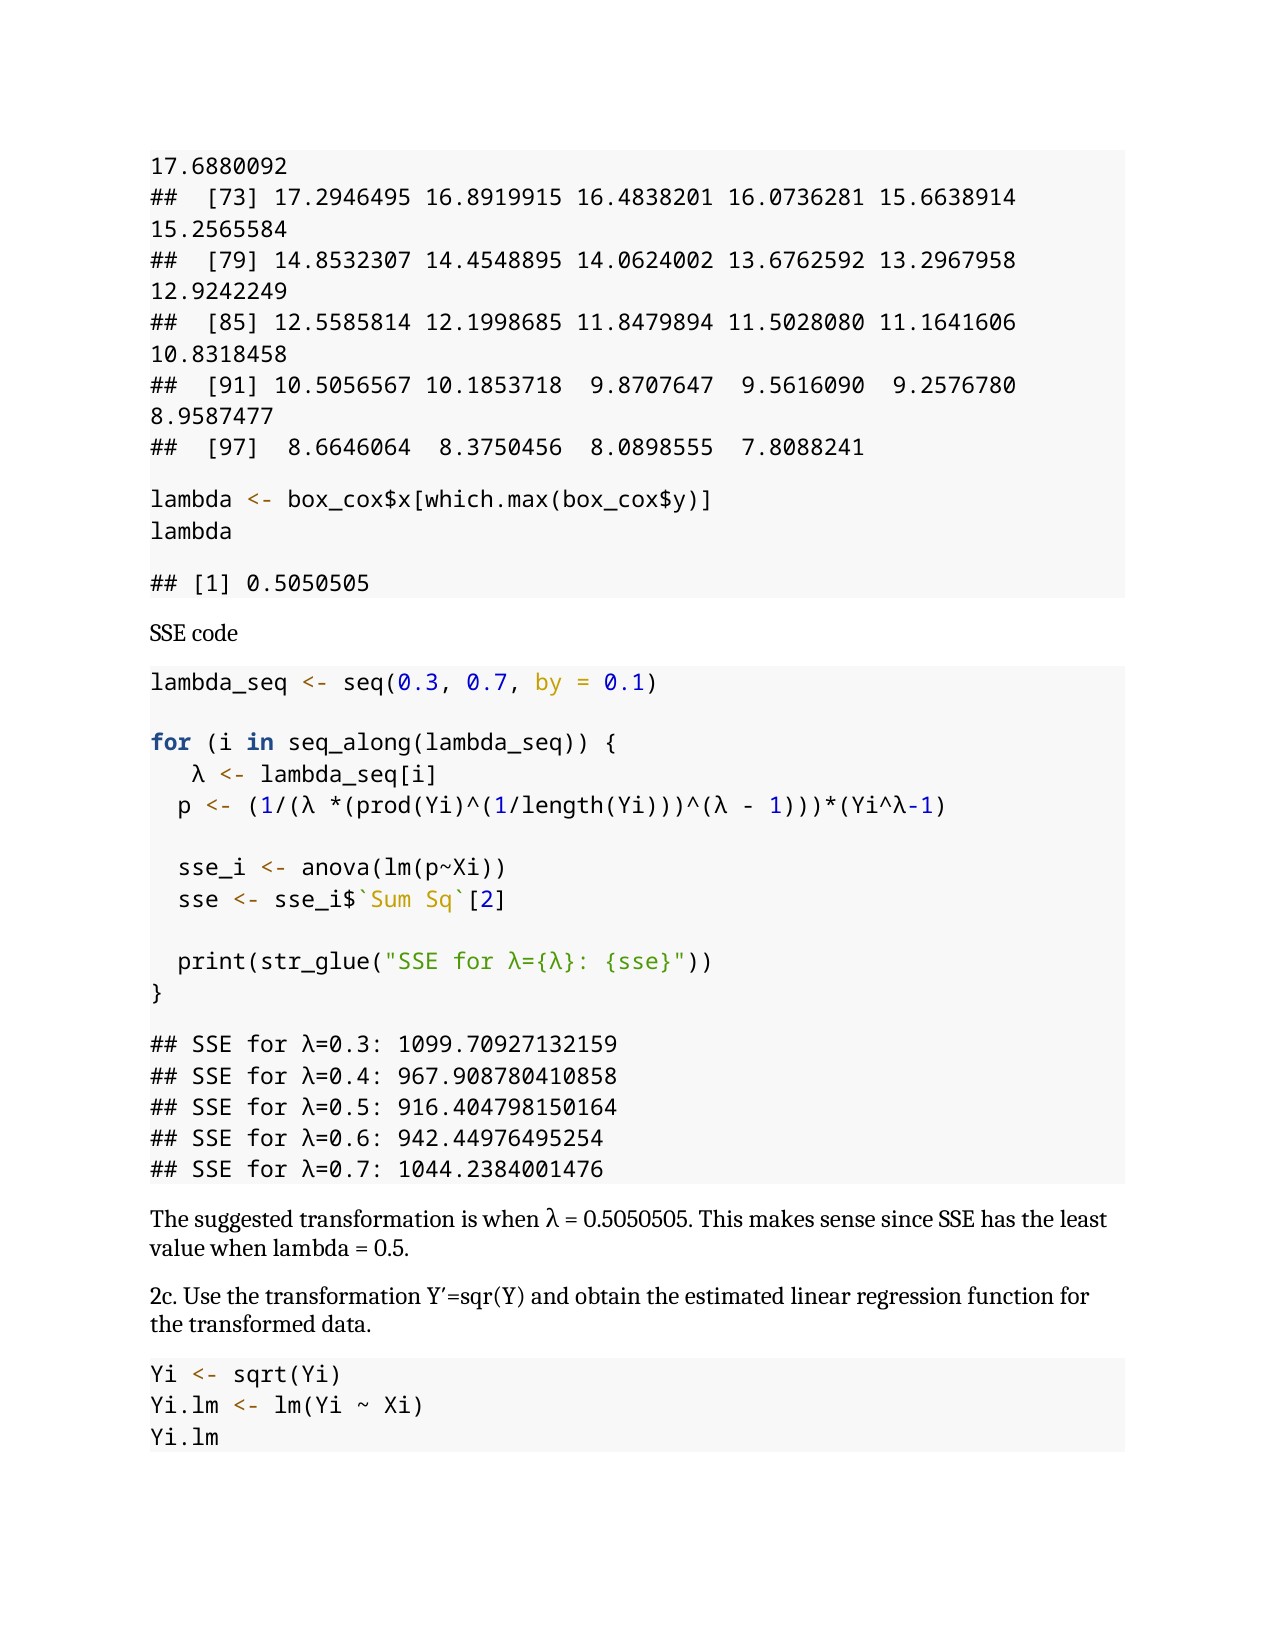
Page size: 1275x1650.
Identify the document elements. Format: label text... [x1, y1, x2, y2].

text ## [1] 0.5050505 [150, 567, 1125, 598]
text SSE code [150, 619, 1125, 647]
text Yi <- sqrt(Yi) Yi.lm <- lm(Yi ~ Xi) Yi.lm [219, 1358, 1125, 1452]
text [150, 150, 1125, 462]
text ## SSE for λ=0.3: 1099.70927132159 ## SSE for λ=0.4: 967.908780410858 ## SSE for λ=0.5: 916.404798150164 ## SSE for λ=0.6: 942.44976495254 ## SSE for λ=0.7: 1044.2384001476 [150, 1028, 1125, 1184]
text The suggested transformation is when λ = 0.5050505. This makes sense since SSE has the least value when lambda = 0.5. [150, 1205, 1125, 1263]
text lambda <- box_cox$x[which.max(box_cox$y)] lambda [150, 483, 1125, 546]
text 2c. Use the transformation Y′=sqr(Y) and obtain the estimated linear regression function for the transformed data. [150, 1282, 1125, 1339]
text lambda_seq <- seq(0.3, 0.7, by = 0.1) for (i in seq_along(lambda_seq)) { λ <- lambda_seq[i] p <- (1/(λ *(prod(Yi)^(1/length(Yi)))^(λ - 1)))*(Yi^λ-1) sse_i <- anova(lm(p~Xi)) sse <- sse_i$`Sum Sq`[2] print(str_glue("SSE for λ={λ}: {sse}")) } [150, 666, 1125, 1007]
